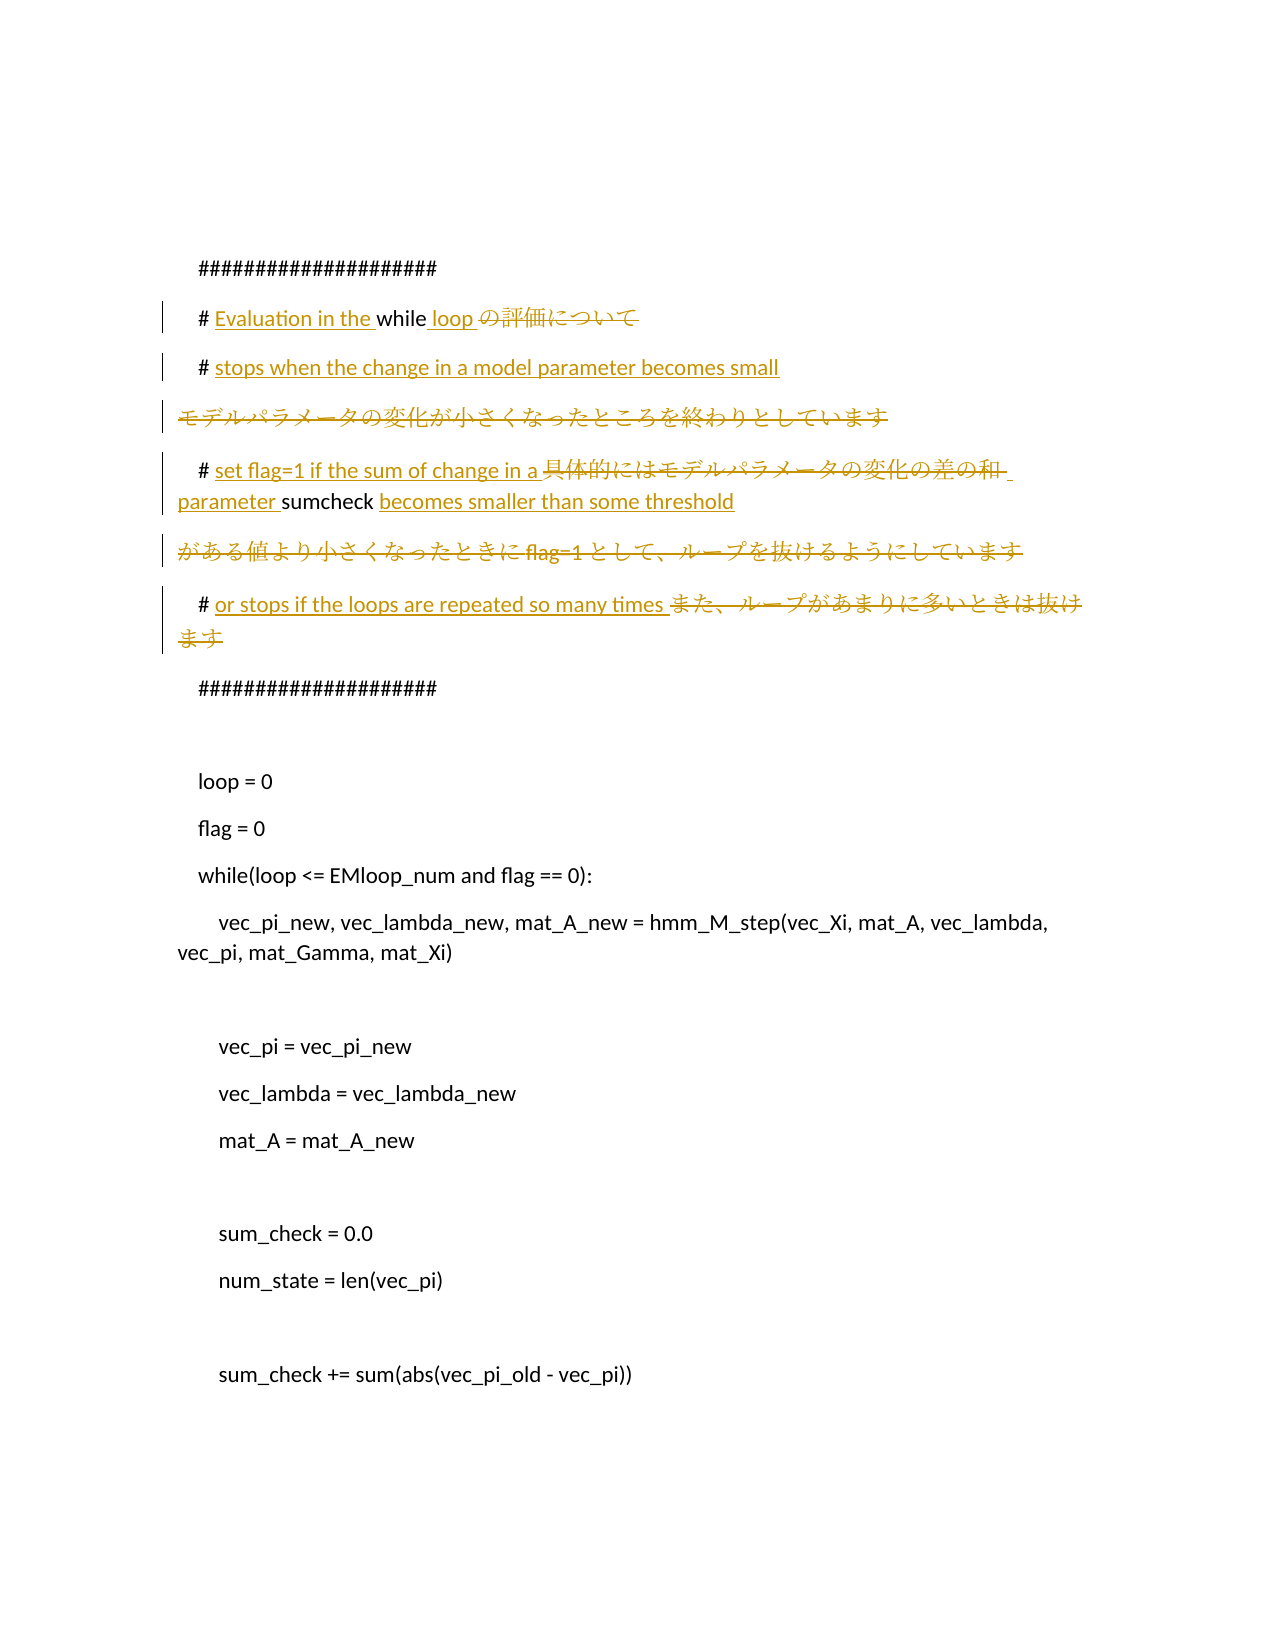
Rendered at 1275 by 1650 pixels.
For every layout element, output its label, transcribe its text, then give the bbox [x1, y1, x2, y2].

text num_state = len(vec_pi) [177, 1266, 1098, 1294]
text mat_A = mat_A_new [177, 1126, 1098, 1154]
text loop = 0 [177, 767, 1098, 795]
text # while [177, 301, 1098, 333]
text sum_check = 0.0 [177, 1219, 1098, 1247]
text flag = 0 [177, 814, 1098, 842]
text ##################### [177, 254, 1098, 282]
text # [177, 353, 1098, 381]
text sum_check += sum(abs(vec_pi_old - vec_pi)) [177, 1360, 1098, 1388]
text # sumcheck [177, 452, 1098, 515]
text # [177, 586, 1098, 654]
text vec_pi_new, vec_lambda_new, mat_A_new = hmm_M_step(vec_Xi, mat_A, vec_lambda, vec_pi, mat_Gamma, mat_Xi) [177, 908, 1098, 966]
text vec_pi = vec_pi_new [177, 1032, 1098, 1060]
text ##################### [177, 674, 1098, 702]
text while(loop <= EMloop_num and flag == 0): [177, 861, 1098, 889]
text vec_lambda = vec_lambda_new [177, 1079, 1098, 1107]
